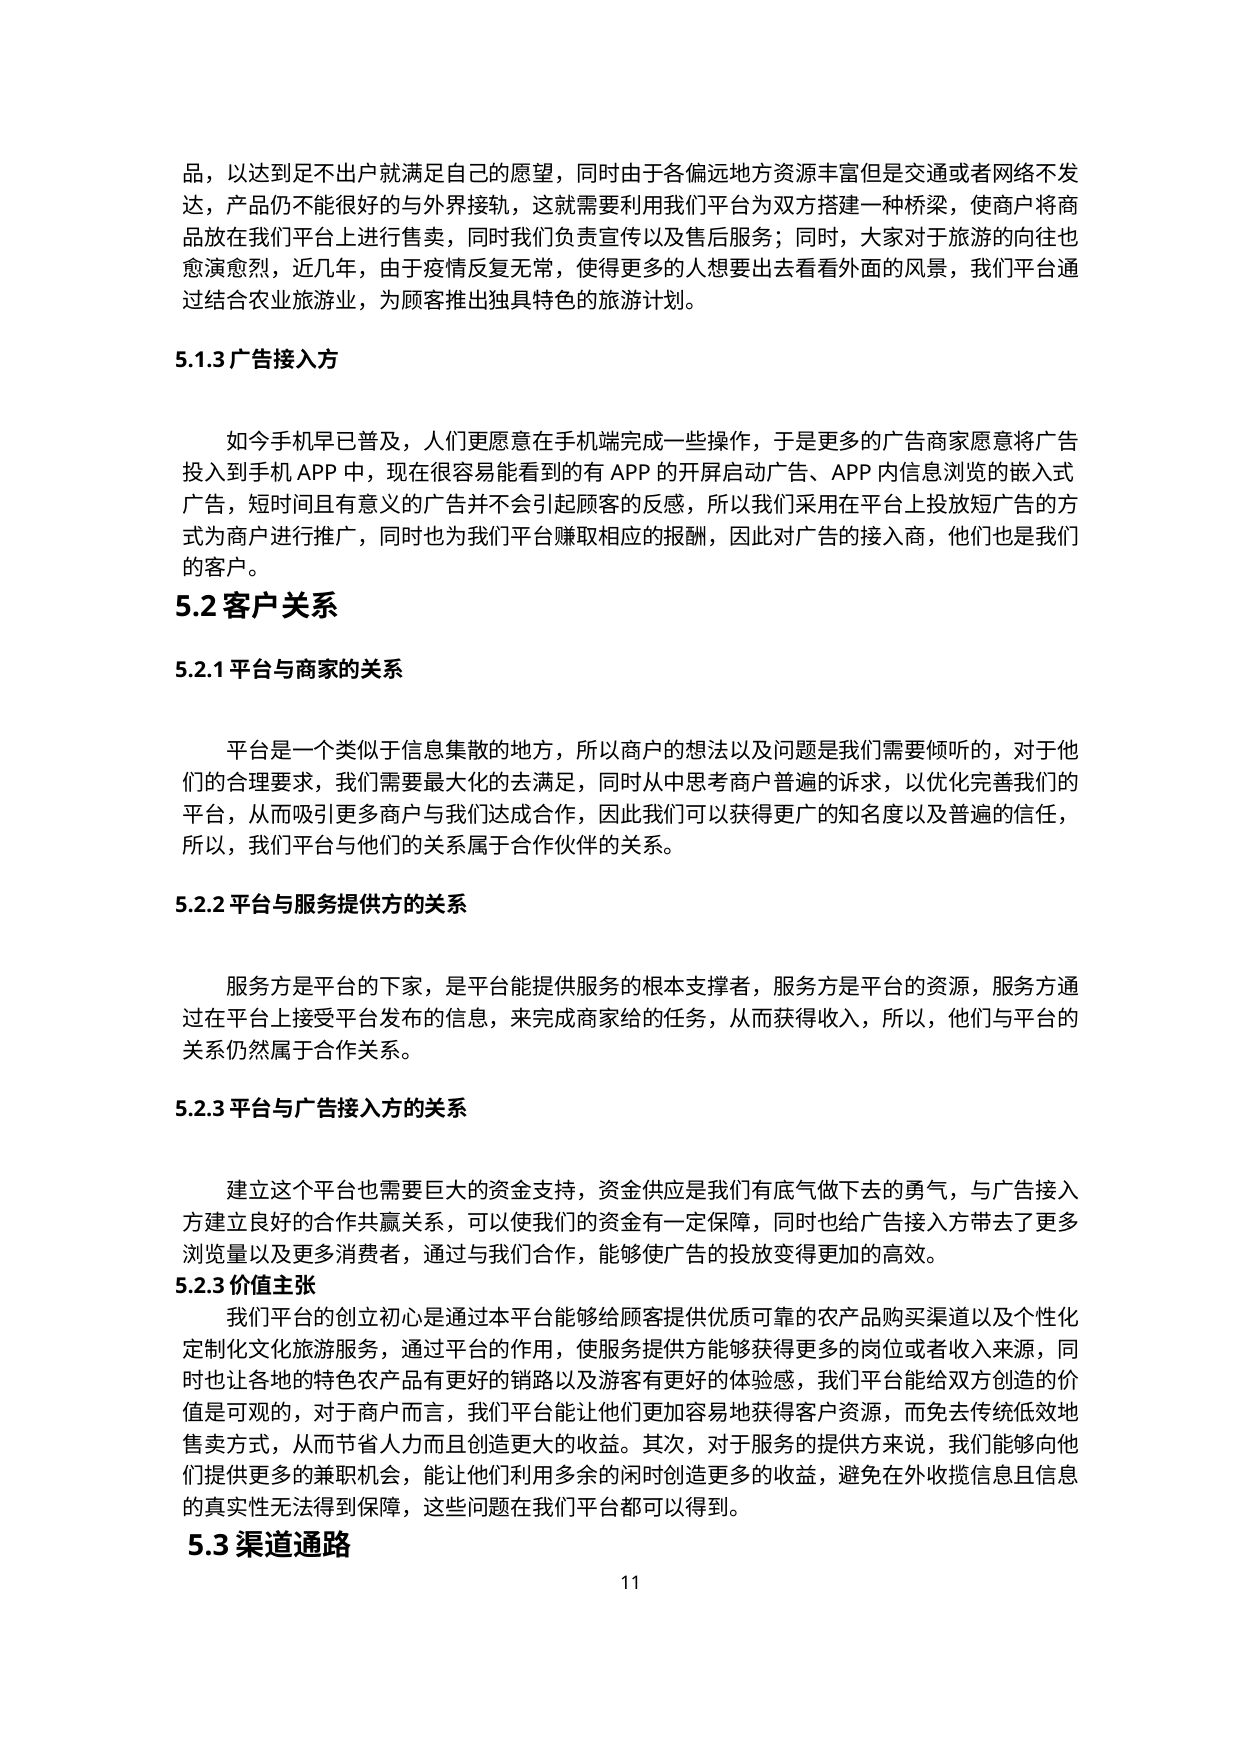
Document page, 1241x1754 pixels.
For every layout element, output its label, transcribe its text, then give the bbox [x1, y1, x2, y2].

text 如今手机早已普及，人们更愿意在手机端完成一些操作，于是更多的广告商家愿意将广告投入到手机 APP 中，现在很容易能看到的有 APP 的开屏启动广告、APP 内信息浏览的嵌入式广告，短时间且有意义的广告并不会引起顾客的反感，所以我们采用在平台上投放短广告的方式为商户进行推广，同时也为我们平台赚取相应的报酬，因此对广告的接入商，他们也是我们的客户。 [182, 424, 1086, 582]
text 我们平台的创立初心是通过本平台能够给顾客提供优质可靠的农产品购买渠道以及个性化定制化文化旅游服务，通过平台的作用，使服务提供方能够获得更多的岗位或者收入来源，同时也让各地的特色农产品有更好的销路以及游客有更好的体验感，我们平台能给双方创造的价值是可观的，对于商户而言，我们平台能让他们更加容易地获得客户资源，而免去传统低效地售卖方式，从而节省人力而且创造更大的收益。其次，对于服务的提供方来说，我们能够向他们提供更多的兼职机会，能让他们利用多余的闲时创造更多的收益，避免在外收揽信息且信息的真实性无法得到保障，这些问题在我们平台都可以得到。 [182, 1300, 1086, 1522]
text 建立这个平台也需要巨大的资金支持，资金供应是我们有底气做下去的勇气，与广告接入方建立良好的合作共赢关系，可以使我们的资金有一定保障，同时也给广告接入方带去了更多浏览量以及更多消费者，通过与我们合作，能够使广告的投放变得更加的高效。 [182, 1173, 1086, 1268]
subtitle 5.2.3价值主张 [175, 1268, 1086, 1300]
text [182, 156, 1086, 314]
subtitle 5.2客户关系 [175, 582, 1086, 624]
text 服务方是平台的下家，是平台能提供服务的根本支撑者，服务方是平台的资源，服务方通过在平台上接受平台发布的信息，来完成商家给的任务，从而获得收入，所以，他们与平台的关系仍然属于合作关系。 [182, 969, 1086, 1064]
subtitle 5.2.2平台与服务提供方的关系 [175, 887, 1086, 919]
subtitle 5.1.3广告接入方 [175, 342, 1086, 373]
text 平台是一个类似于信息集散的地方，所以商户的想法以及问题是我们需要倾听的，对于他们的合理要求，我们需要最大化的去满足，同时从中思考商户普遍的诉求，以优化完善我们的平台，从而吸引更多商户与我们达成合作，因此我们可以获得更广的知名度以及普遍的信任，所以，我们平台与他们的关系属于合作伙伴的关系。 [182, 733, 1086, 860]
subtitle 5.2.3平台与广告接入方的关系 [175, 1091, 1086, 1123]
subtitle 5.3渠道通路 [187, 1522, 1086, 1564]
subtitle 5.2.1平台与商家的关系 [175, 652, 1086, 683]
